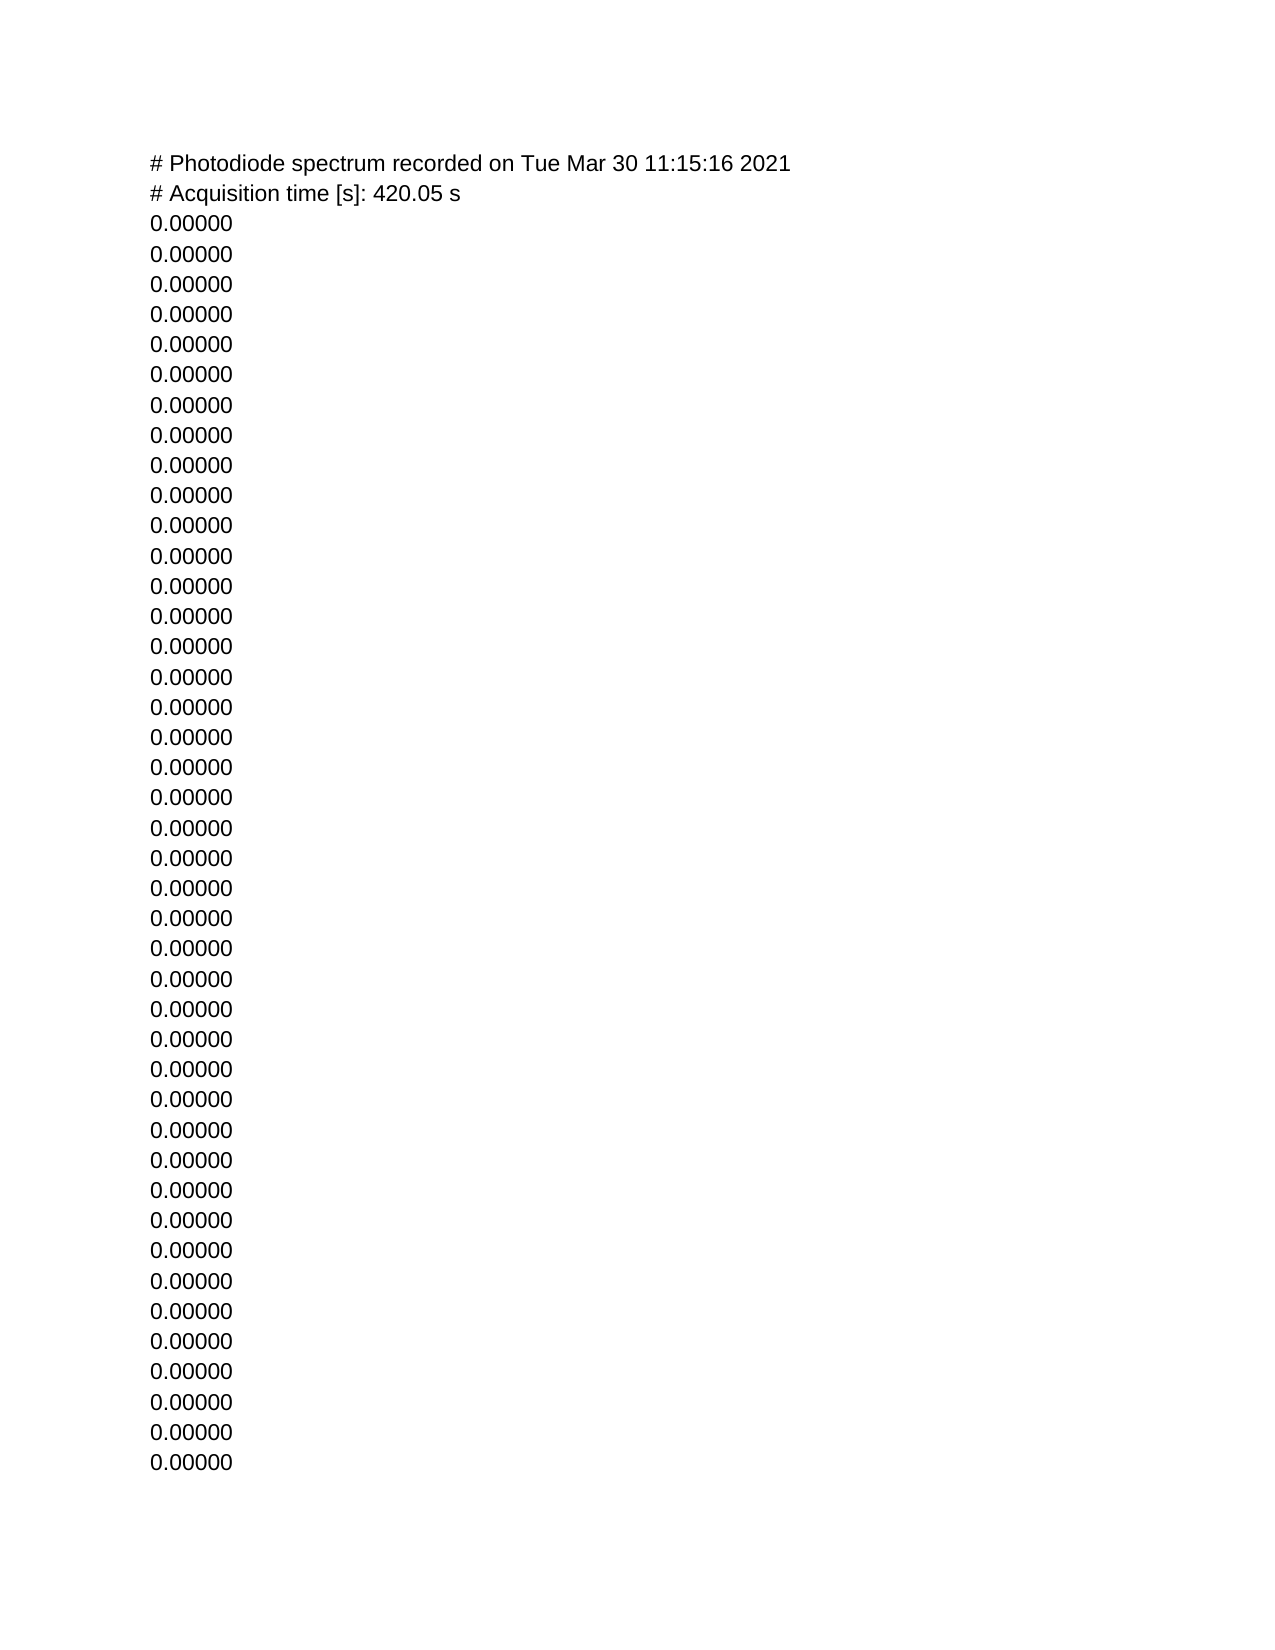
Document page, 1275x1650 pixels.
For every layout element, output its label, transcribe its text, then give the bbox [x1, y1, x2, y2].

text 0.00000 [150, 1056, 1125, 1083]
text 0.00000 [150, 1388, 1125, 1415]
text 0.00000 [150, 210, 1125, 237]
text 0.00000 [150, 392, 1125, 418]
text 0.00000 [150, 331, 1125, 358]
text 0.00000 [150, 543, 1125, 569]
text 0.00000 [150, 845, 1125, 871]
text 0.00000 [150, 633, 1125, 660]
text 0.00000 [150, 271, 1125, 297]
text 0.00000 [150, 1419, 1125, 1445]
text 0.00000 [150, 935, 1125, 962]
text 0.00000 [150, 784, 1125, 811]
text 0.00000 [150, 814, 1125, 841]
text 0.00000 [150, 1086, 1125, 1113]
text 0.00000 [150, 966, 1125, 992]
text 0.00000 [150, 694, 1125, 720]
text 0.00000 [150, 573, 1125, 599]
text 0.00000 [150, 875, 1125, 901]
text 0.00000 [150, 1449, 1125, 1475]
text 0.00000 [150, 1026, 1125, 1052]
text 0.00000 [150, 1268, 1125, 1294]
text 0.00000 [150, 241, 1125, 267]
text 0.00000 [150, 301, 1125, 327]
text 0.00000 [150, 996, 1125, 1022]
text 0.00000 [150, 422, 1125, 448]
text 0.00000 [150, 724, 1125, 750]
text 0.00000 [150, 754, 1125, 781]
text 0.00000 [150, 1298, 1125, 1324]
text 0.00000 [150, 482, 1125, 509]
text 0.00000 [150, 1328, 1125, 1354]
text 0.00000 [150, 1237, 1125, 1264]
text # Acquisition time [s]: 420.05 s [150, 180, 1125, 207]
text # Photodiode spectrum recorded on Tue Mar 30 11:15:16 2021 [150, 150, 1125, 176]
text 0.00000 [150, 361, 1125, 388]
text 0.00000 [150, 603, 1125, 629]
text 0.00000 [150, 452, 1125, 478]
text 0.00000 [150, 1358, 1125, 1385]
text 0.00000 [150, 1207, 1125, 1234]
text 0.00000 [150, 1147, 1125, 1173]
text 0.00000 [150, 512, 1125, 539]
text 0.00000 [150, 905, 1125, 932]
text 0.00000 [150, 663, 1125, 690]
text 0.00000 [150, 1117, 1125, 1143]
text 0.00000 [150, 1177, 1125, 1203]
